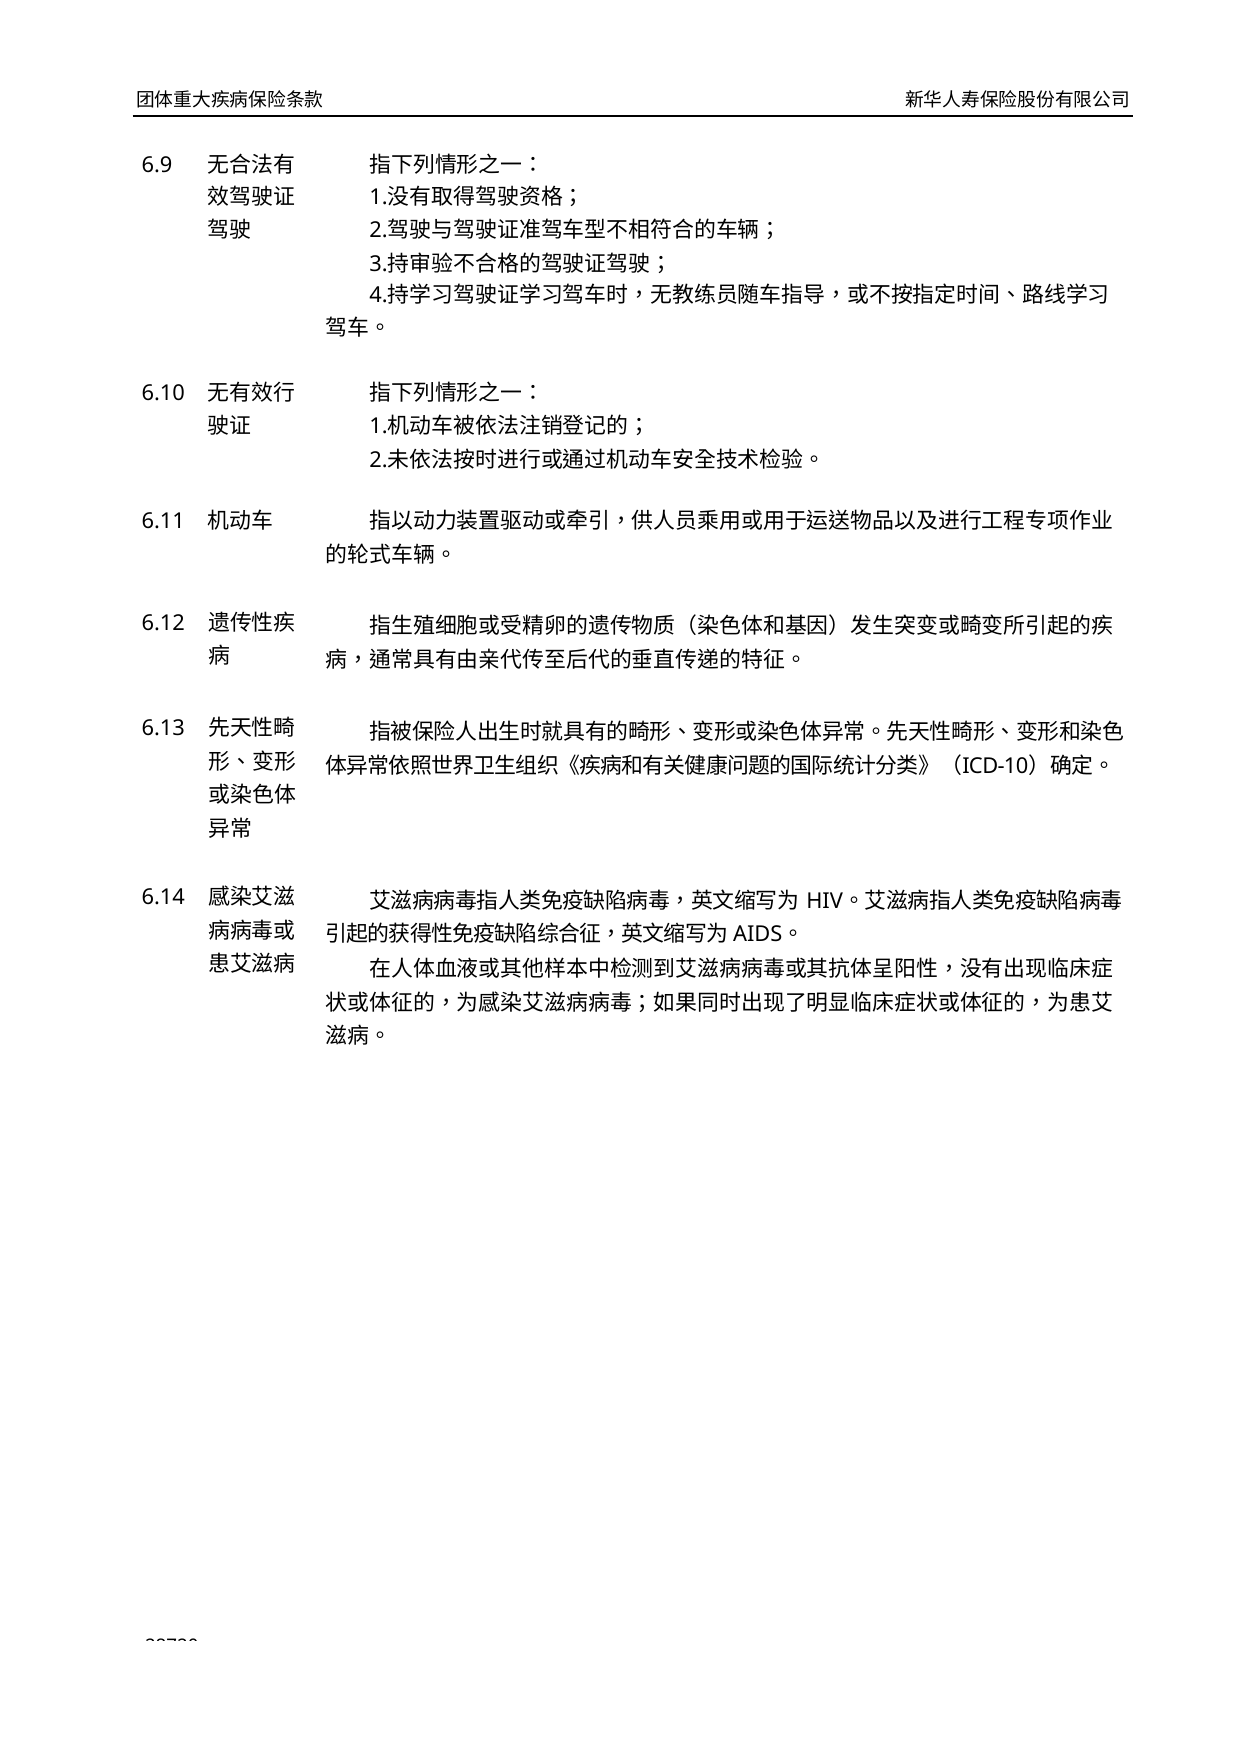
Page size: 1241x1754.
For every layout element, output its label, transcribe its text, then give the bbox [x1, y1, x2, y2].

table_header 无合法有 效驾驶证驾驶 [196, 155, 332, 308]
table_cell 驾车。 [136, 308, 1128, 362]
table_cell 指下列情形之一： 1.机动车被依法注销登记的； 2.未依法按时进行或通过机动车安全技术检验。 [333, 362, 1128, 492]
table_cell 6.11 [136, 492, 196, 535]
text 艾滋病病毒指人类免疫缺陷病毒，英文缩写为 HIV。艾滋病指人类免疫缺陷病毒引起的获得性免疫缺陷综合征，英文缩写为 AIDS。 [325, 885, 1123, 948]
text 在人体血液或其他样本中检测到艾滋病病毒或其抗体呈阳性，没有出现临床症状或体征的，为感染艾滋病病毒；如果同时出现了明显临床症状或体征的，为患艾滋病。 [325, 953, 1114, 1050]
text 的轮式车辆。 [326, 539, 1146, 569]
list 感染艾滋 [141, 881, 296, 911]
list 先天性畸 [141, 712, 296, 742]
text 指被保险人出生时就具有的畸形、变形或染色体异常。先天性畸形、变形和染色体异常依照世界卫生组织《疾病和有关健康问题的国际统计分类》（ICD-10）确定。 [325, 716, 1134, 779]
text 病病毒或患艾滋病 [208, 914, 296, 978]
table_cell 6.10 [136, 362, 196, 492]
list 遗传性疾病 [141, 607, 296, 670]
table_cell 机动车 [196, 492, 332, 535]
table_cell 无有效行驶证 [196, 362, 332, 492]
table_cell 指以动力装置驱动或牵引，供人员乘用或用于运送物品以及进行工程专项作业 [333, 492, 1128, 535]
text 形、变形或染色体异常 [208, 746, 296, 843]
table_header 6.9 [136, 155, 196, 308]
table_header 指下列情形之一： 1.没有取得驾驶资格； 2.驾驶与驾驶证准驾车型不相符合的车辆； 3.持审验不合格的驾驶证驾驶； 4.持学习驾驶证学习驾车时，无教练员随车指导，或不按指定时间、路线学习 [333, 155, 1128, 308]
text 指生殖细胞或受精卵的遗传物质（染色体和基因）发生突变或畸变所引起的疾病，通常具有由亲代传至后代的垂直传递的特征。 [325, 611, 1114, 674]
